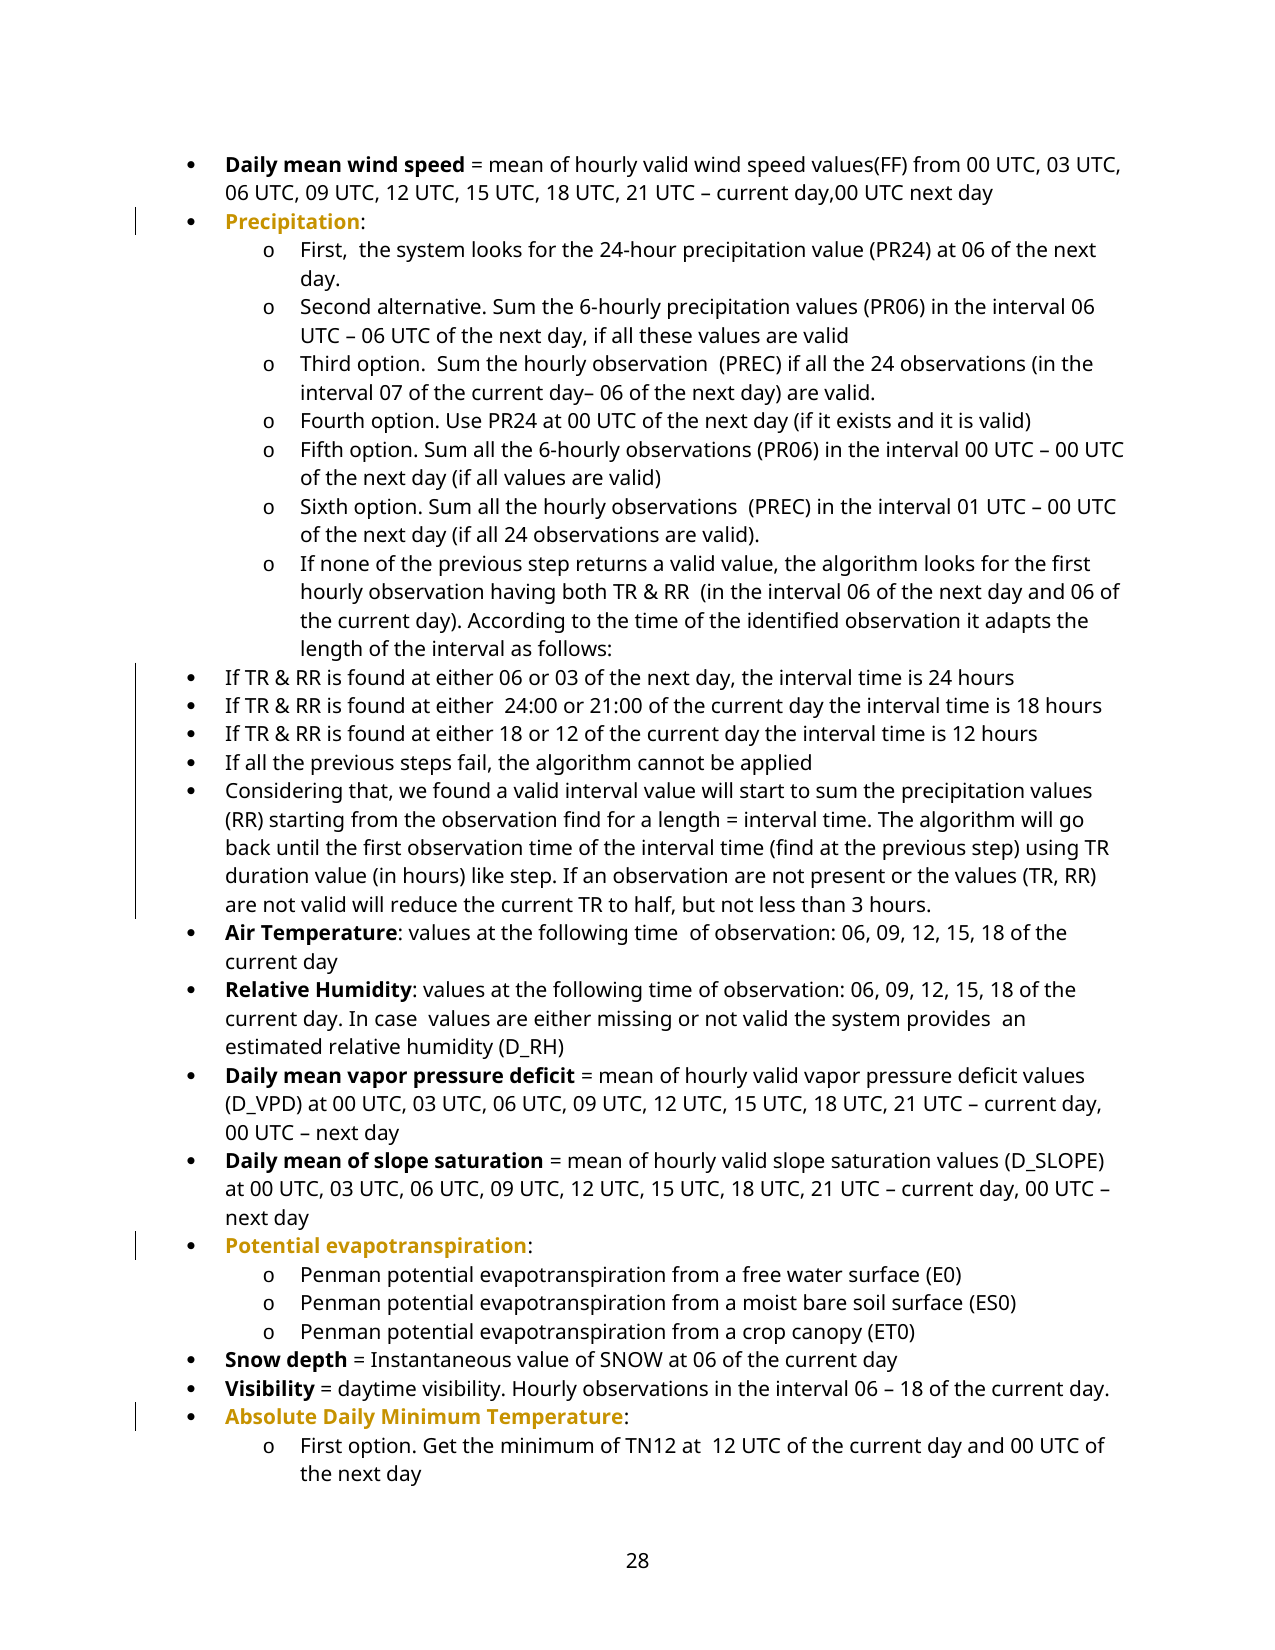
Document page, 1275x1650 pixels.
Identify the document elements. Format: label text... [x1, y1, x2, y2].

list Absolute Daily Minimum Temperature: [187, 1402, 1125, 1431]
list If TR & RR is found at either 06 or 03 of the next day, the interval time is 24 hours [187, 663, 1125, 691]
list Considering that, we found a valid interval value will start to sum the precipitation values (RR) starting from the observation find for a length = interval time. The algorithm will go back until the first observation time of the interval time (find at the previous step) using TR duration value (in hours) like step. If an observation are not present or the values (TR, RR) are not valid will reduce the current TR to half, but not less than 3 hours. [187, 776, 1125, 918]
list First, the system looks for the 24-hour precipitation value (PR24) at 06 of the next day. [262, 235, 1125, 292]
list If TR & RR is found at either 24:00 or 21:00 of the current day the interval time is 18 hours [187, 691, 1125, 719]
list Penman potential evapotranspiration from a moist bare soil surface (ES0) [262, 1288, 1125, 1317]
list Visibility = daytime visibility. Hourly observations in the interval 06 – 18 of the current day. [187, 1374, 1125, 1402]
list Precipitation: [187, 207, 1125, 235]
list Air Temperature: values at the following time of observation: 06, 09, 12, 15, 18 of the current day [187, 918, 1125, 975]
list Penman potential evapotranspiration from a free water surface (E0) [262, 1260, 1125, 1288]
list Fourth option. Use PR24 at 00 UTC of the next day (if it exists and it is valid) [262, 406, 1125, 435]
list Second alternative. Sum the 6-hourly precipitation values (PR06) in the interval 06 UTC – 06 UTC of the next day, if all these values are valid [262, 292, 1125, 349]
list Daily mean of slope saturation = mean of hourly valid slope saturation values (D_SLOPE) at 00 UTC, 03 UTC, 06 UTC, 09 UTC, 12 UTC, 15 UTC, 18 UTC, 21 UTC – current day, 00 UTC – next day [187, 1146, 1125, 1231]
list Daily mean wind speed = mean of hourly valid wind speed values(FF) from 00 UTC, 03 UTC, 06 UTC, 09 UTC, 12 UTC, 15 UTC, 18 UTC, 21 UTC – current day,00 UTC next day [187, 150, 1125, 207]
list If none of the previous step returns a valid value, the algorithm looks for the first hourly observation having both TR & RR (in the interval 06 of the next day and 06 of the current day). According to the time of the identified observation it adapts the length of the interval as follows: [262, 549, 1125, 663]
list Daily mean vapor pressure deficit = mean of hourly valid vapor pressure deficit values (D_VPD) at 00 UTC, 03 UTC, 06 UTC, 09 UTC, 12 UTC, 15 UTC, 18 UTC, 21 UTC – current day, 00 UTC – next day [187, 1061, 1125, 1146]
list First option. Get the minimum of TN12 at 12 UTC of the current day and 00 UTC of the next day [262, 1431, 1125, 1488]
list Penman potential evapotranspiration from a crop canopy (ET0) [262, 1317, 1125, 1345]
list Sixth option. Sum all the hourly observations (PREC) in the interval 01 UTC – 00 UTC of the next day (if all 24 observations are valid). [262, 492, 1125, 549]
list Snow depth = Instantaneous value of SNOW at 06 of the current day [187, 1345, 1125, 1374]
list If all the previous steps fail, the algorithm cannot be applied [187, 748, 1125, 776]
list Third option. Sum the hourly observation (PREC) if all the 24 observations (in the interval 07 of the current day– 06 of the next day) are valid. [262, 349, 1125, 406]
list Relative Humidity: values at the following time of observation: 06, 09, 12, 15, 18 of the current day. In case values are either missing or not valid the system provides an estimated relative humidity (D_RH) [187, 975, 1125, 1061]
list Potential evapotranspiration: [187, 1231, 1125, 1260]
list If TR & RR is found at either 18 or 12 of the current day the interval time is 12 hours [187, 719, 1125, 748]
list Fifth option. Sum all the 6-hourly observations (PR06) in the interval 00 UTC – 00 UTC of the next day (if all values are valid) [262, 435, 1125, 492]
